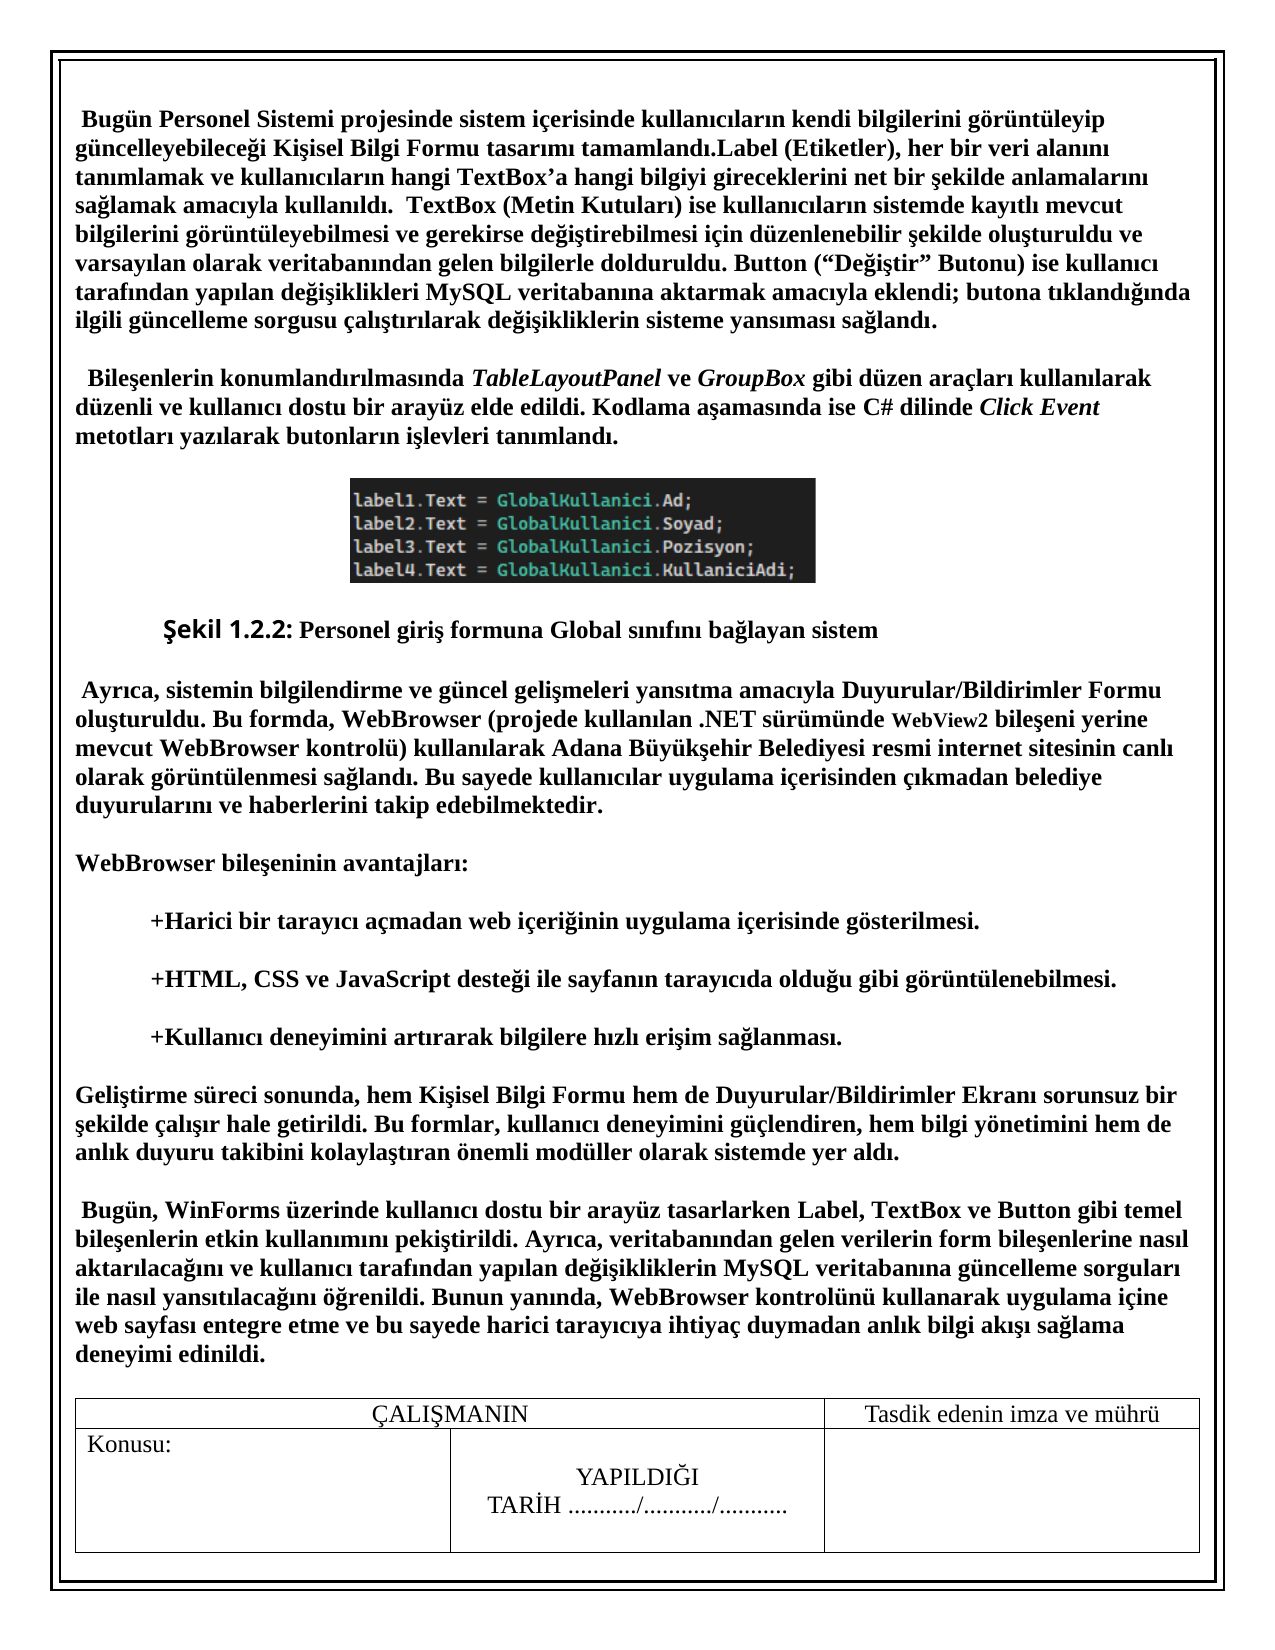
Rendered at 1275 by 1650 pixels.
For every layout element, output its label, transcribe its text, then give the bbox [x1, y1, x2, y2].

text Bileşenlerin konumlandırılmasında TableLayoutPanel ve GroupBox gibi düzen araçları kullanılarak düzenli ve kullanıcı dostu bir arayüz elde edildi. Kodlama aşamasında ise C# dilinde Click Event metotları yazılarak butonların işlevleri tanımlandı. [75, 363, 1200, 449]
text Şekil 1.2.2: Personel giriş formuna Global sınıfını bağlayan sistem [75, 612, 1200, 646]
picture [350, 478, 816, 583]
text +Harici bir tarayıcı açmadan web içeriğinin uygulama içerisinde gösterilmesi. [150, 906, 1200, 935]
text Geliştirme süreci sonunda, hem Kişisel Bilgi Formu hem de Duyurular/Bildirimler Ekranı sorunsuz bir şekilde çalışır hale getirildi. Bu formlar, kullanıcı deneyimini güçlendiren, hem bilgi yönetimini hem de anlık duyuru takibini kolaylaştıran önemli modüller olarak sistemde yer aldı. [75, 1080, 1200, 1166]
text +HTML, CSS ve JavaScript desteği ile sayfanın tarayıcıda olduğu gibi görüntülenebilmesi. [75, 964, 1200, 993]
text Bugün, WinForms üzerinde kullanıcı dostu bir arayüz tasarlarken Label, TextBox ve Button gibi temel bileşenlerin etkin kullanımını pekiştirildi. Ayrıca, veritabanından gelen verilerin form bileşenlerine nasıl aktarılacağını ve kullanıcı tarafından yapılan değişikliklerin MySQL veritabanına güncelleme sorguları ile nasıl yansıtılacağını öğrenildi. Bunun yanında, WebBrowser kontrolünü kullanarak uygulama içine web sayfası entegre etme ve bu sayede harici tarayıcıya ihtiyaç duymadan anlık bilgi akışı sağlama deneyimi edinildi. [75, 1195, 1200, 1368]
text Bugün Personel Sistemi projesinde sistem içerisinde kullanıcıların kendi bilgilerini görüntüleyip güncelleyebileceği Kişisel Bilgi Formu tasarımı tamamlandı.Label (Etiketler), her bir veri alanını tanımlamak ve kullanıcıların hangi TextBox’a hangi bilgiyi gireceklerini net bir şekilde anlamalarını sağlamak amacıyla kullanıldı. TextBox (Metin Kutuları) ise kullanıcıların sistemde kayıtlı mevcut bilgilerini görüntüleyebilmesi ve gerekirse değiştirebilmesi için düzenlenebilir şekilde oluşturuldu ve varsayılan olarak veritabanından gelen bilgilerle dolduruldu. Button (“Değiştir” Butonu) ise kullanıcı tarafından yapılan değişiklikleri MySQL veritabanına aktarmak amacıyla eklendi; butona tıklandığında ilgili güncelleme sorgusu çalıştırılarak değişikliklerin sisteme yansıması sağlandı. [75, 104, 1200, 334]
text WebBrowser bileşeninin avantajları: [75, 848, 1200, 877]
text +Kullanıcı deneyimini artırarak bilgilere hızlı erişim sağlanması. [150, 1022, 1200, 1051]
text Ayrıca, sistemin bilgilendirme ve güncel gelişmeleri yansıtma amacıyla Duyurular/Bildirimler Formu oluşturuldu. Bu formda, WebBrowser (projede kullanılan .NET sürümünde WebView2 bileşeni yerine mevcut WebBrowser kontrolü) kullanılarak Adana Büyükşehir Belediyesi resmi internet sitesinin canlı olarak görüntülenmesi sağlandı. Bu sayede kullanıcılar uygulama içerisinden çıkmadan belediye duyurularını ve haberlerini takip edebilmektedir. [75, 675, 1200, 819]
